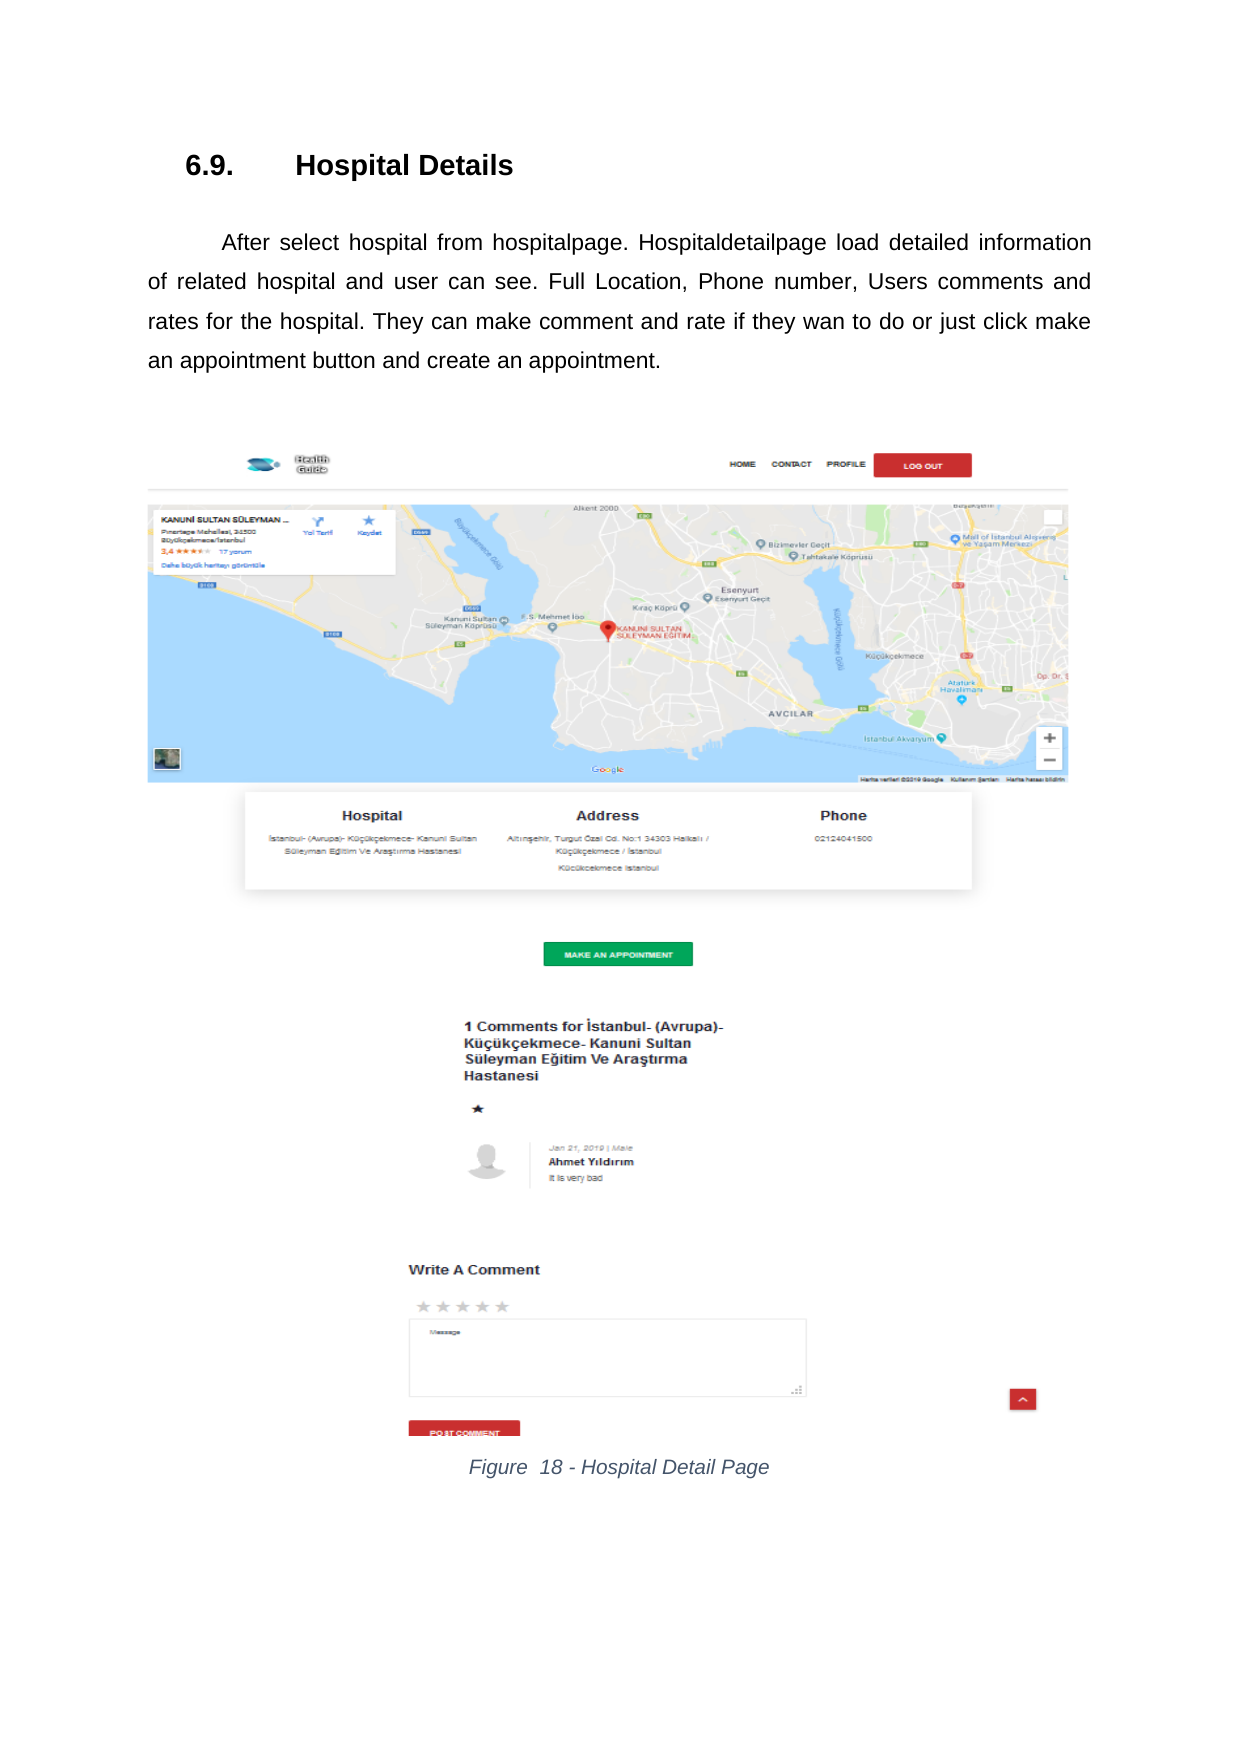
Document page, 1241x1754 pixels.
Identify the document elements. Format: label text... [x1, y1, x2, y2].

subtitle Hospital Details [185, 148, 1093, 181]
picture [147, 448, 1069, 1436]
text After select hospital from hospitalpage. Hospitaldetailpage load detailed information of related hospital and user can see. Full Location, Phone number, Users comments and rates for the hospital. They can make comment and rate if they wan to do or just click make an appointment button and create an appointment. [148, 229, 1093, 374]
